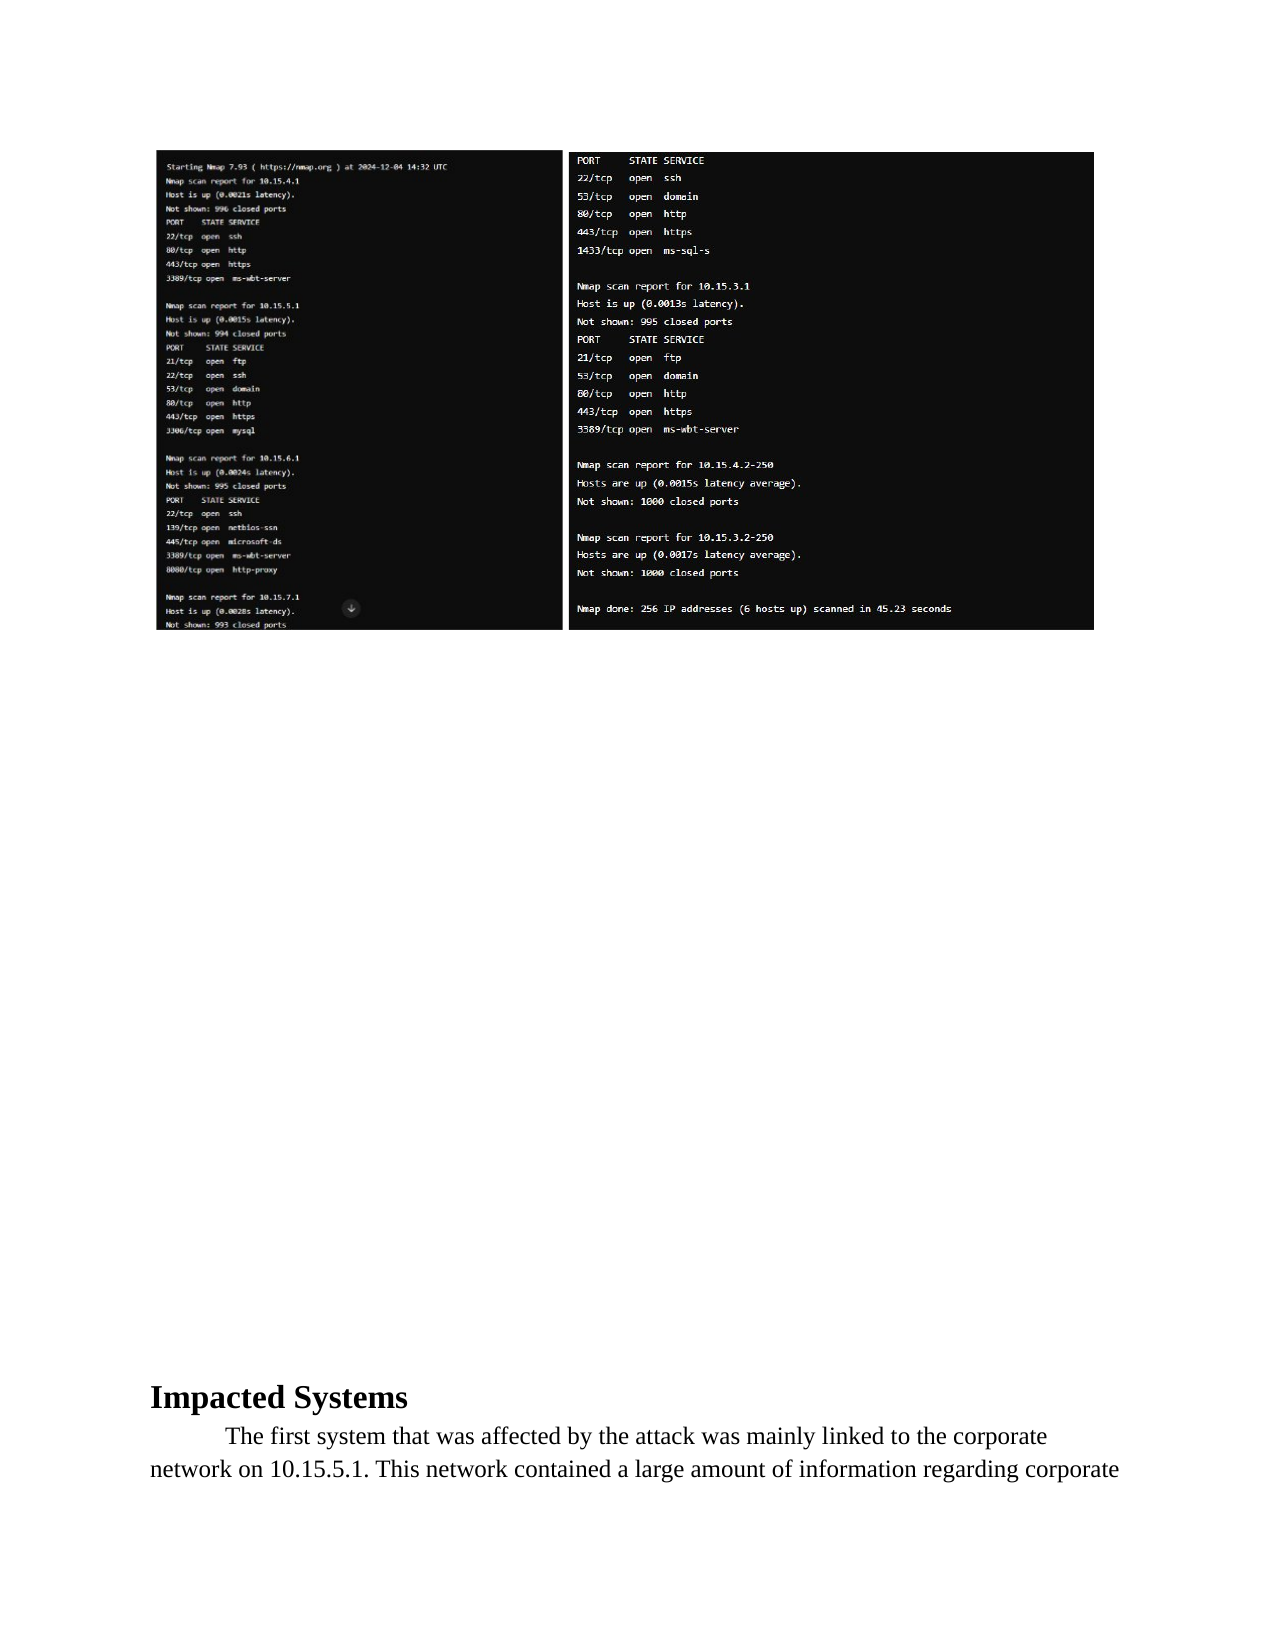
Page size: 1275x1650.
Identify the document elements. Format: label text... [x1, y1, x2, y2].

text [150, 1421, 1125, 1483]
picture [568, 152, 1094, 630]
text Impacted Systems [150, 1377, 1125, 1416]
picture [156, 150, 563, 630]
